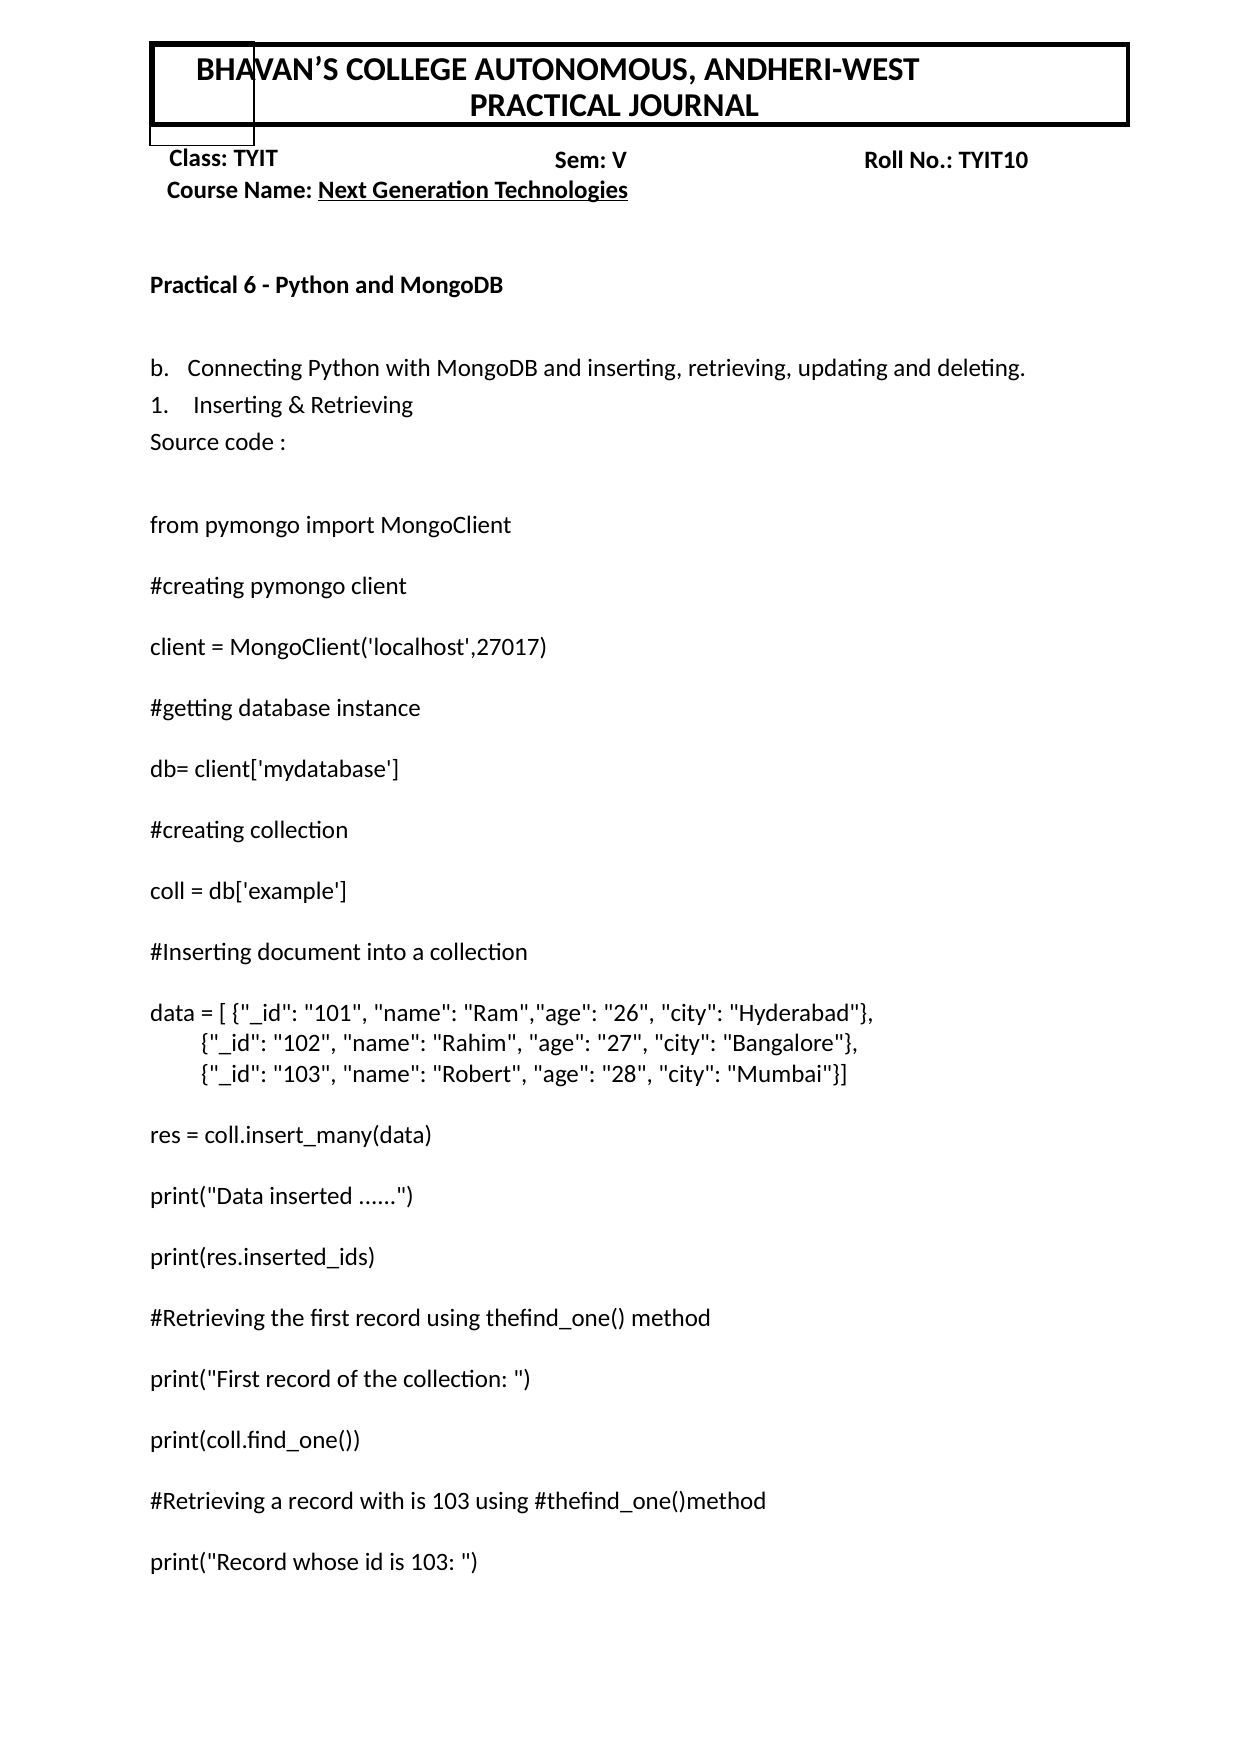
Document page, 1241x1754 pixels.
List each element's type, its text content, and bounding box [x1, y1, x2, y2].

text db= client['mydatabase'] [150, 753, 1090, 783]
subtitle Practical 6 - Python and MongoDB [150, 269, 1090, 300]
text print("Data inserted ......") [150, 1180, 1090, 1211]
text #Retrieving a record with is 103 using #thefind_one()method [150, 1485, 1090, 1516]
text {"_id": "103", "name": "Robert", "age": "28", "city": "Mumbai"}] [150, 1058, 1090, 1089]
subtitle Source code : [150, 426, 1090, 457]
text coll = db['example'] [150, 875, 1090, 906]
text #creating collection [150, 814, 1090, 844]
text data = [ {"_id": "101", "name": "Ram","age": "26", "city": "Hyderabad"}, [150, 997, 1090, 1028]
subtitle Inserting & Retrieving [150, 389, 1090, 420]
text {"_id": "102", "name": "Rahim", "age": "27", "city": "Bangalore"}, [150, 1028, 1090, 1058]
text print(res.inserted_ids) [150, 1241, 1090, 1272]
text print(coll.find_one()) [150, 1424, 1090, 1455]
text from pymongo import MongoClient [150, 509, 1090, 539]
text print("Record whose id is 103: ") [150, 1546, 1090, 1577]
text client = MongoClient('localhost',27017) [150, 631, 1090, 661]
subtitle Connecting Python with MongoDB and inserting, retrieving, updating and deleting. [150, 352, 1090, 383]
text res = coll.insert_many(data) [150, 1119, 1090, 1150]
text #Inserting document into a collection [150, 936, 1090, 967]
text #creating pymongo client [150, 570, 1090, 600]
text #getting database instance [150, 692, 1090, 722]
text print("First record of the collection: ") [150, 1363, 1090, 1394]
text #Retrieving the first record using thefind_one() method [150, 1302, 1090, 1333]
